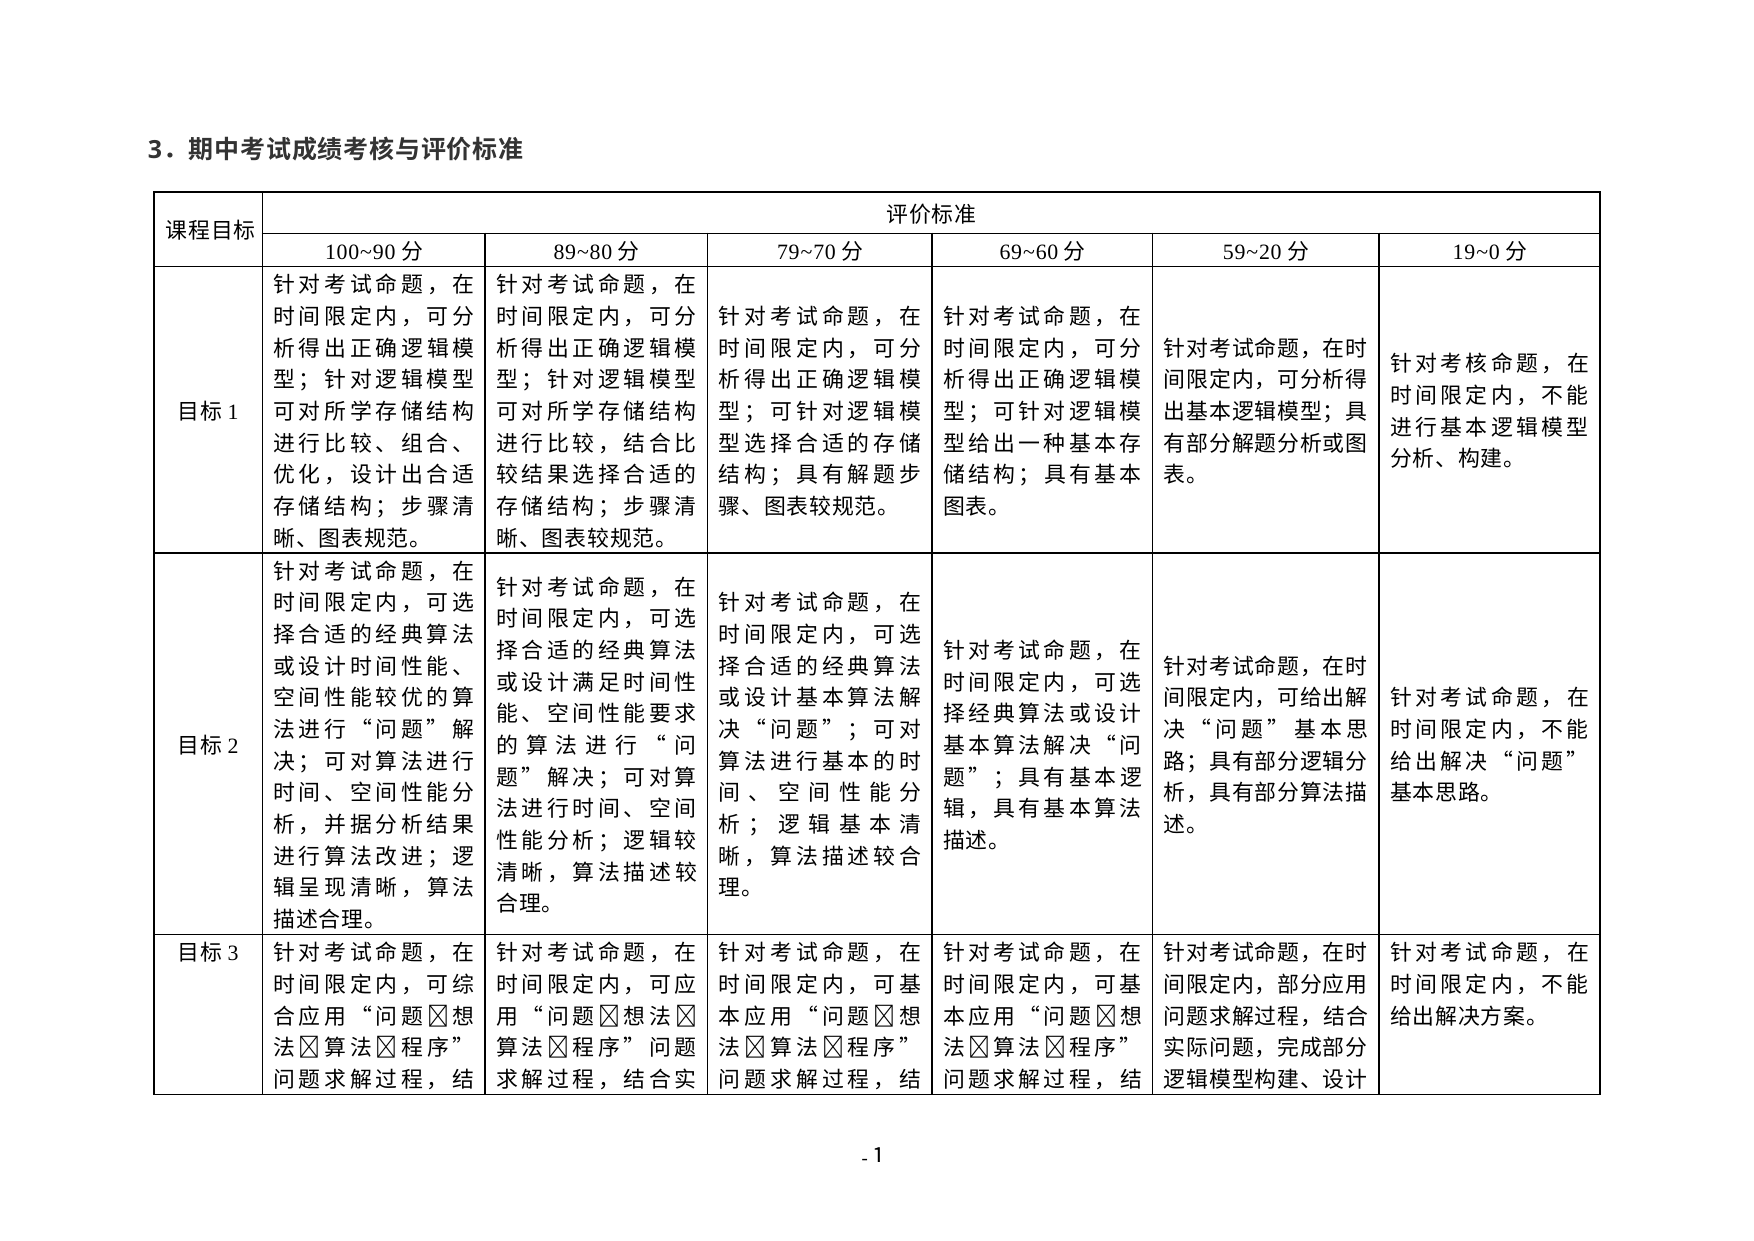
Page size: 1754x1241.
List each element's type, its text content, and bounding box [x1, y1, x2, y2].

table_cell 针对考试命题，在时间限定内，可选择合适的经典算法或设计基本算法解决“问题”；可对算法进行基本的时间、空间性能分析；逻辑基本清晰，算法描述较合理。 [708, 554, 931, 934]
table_cell 目标3 [155, 935, 262, 1094]
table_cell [1380, 935, 1599, 1094]
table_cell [708, 935, 931, 1094]
table_cell 针对考试命题，在时间限定内，可分析得出正确逻辑模型；可针对逻辑模型给出一种基本存储结构；具有基本图表。 [933, 267, 1152, 552]
table_cell 针对考试命题，在时间限定内，可选择合适的经典算法或设计时间性能、空间性能较优的算法进行“问题”解决；可对算法进行时间、空间性能分析，并据分析结果进行算法改进；逻辑呈现清晰，算法描述合理。 [263, 554, 484, 934]
table_cell 目标2 [155, 554, 262, 934]
text 3．期中考试成绩考核与评价标准 [148, 130, 1606, 166]
table_cell 针对考试命题，在时间限定内，不能给出解决“问题”基本思路。 [1380, 554, 1599, 934]
table_cell 针对考试命题，在时间限定内，可分析得出基本逻辑模型；具有部分解题分析或图表。 [1153, 267, 1378, 552]
table_cell 针对考试命题，在时间限定内，可分析得出正确逻辑模型；针对逻辑模型可对所学存储结构进行比较，结合比较结果选择合适的存储结构；步骤清晰、图表较规范。 [486, 267, 707, 552]
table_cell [486, 935, 707, 1094]
table_cell 19~0分 [1380, 234, 1599, 266]
table_header 评价标准 [263, 193, 1599, 232]
table_cell 针对考试命题，在时间限定内，可分析得出正确逻辑模型；可针对逻辑模型选择合适的存储结构；具有解题步骤、图表较规范。 [708, 267, 931, 552]
table_cell 69~60分 [933, 234, 1152, 266]
table_cell 89~80分 [486, 234, 707, 266]
table_cell 59~20分 [1153, 234, 1378, 266]
table_cell 针对考试命题，在时间限定内，可分析得出正确逻辑模型；针对逻辑模型可对所学存储结构进行比较、组合、优化，设计出合适存储结构；步骤清晰、图表规范。 [263, 267, 484, 552]
table_cell 针对考试命题，在时间限定内，可选择经典算法或设计基本算法解决“问题”；具有基本逻辑，具有基本算法描述。 [933, 554, 1152, 934]
table_cell 针对考核命题，在时间限定内，不能进行基本逻辑模型分析、构建。 [1380, 267, 1599, 552]
table_cell 针对考试命题，在时间限定内，可给出解决“问题”基本思路；具有部分逻辑分析，具有部分算法描述。 [1153, 554, 1378, 934]
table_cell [1153, 935, 1378, 1094]
table_cell 100~90分 [263, 234, 484, 266]
table_cell 79~70分 [708, 234, 931, 266]
table_cell 目标1 [155, 267, 262, 552]
table_header 课程目标 [155, 193, 262, 266]
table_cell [263, 935, 484, 1094]
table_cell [933, 935, 1152, 1094]
table_cell 针对考试命题，在时间限定内，可选择合适的经典算法或设计满足时间性能、空间性能要求的算法进行“问题”解决；可对算法进行时间、空间性能分析；逻辑较清晰，算法描述较合理。 [486, 554, 707, 934]
